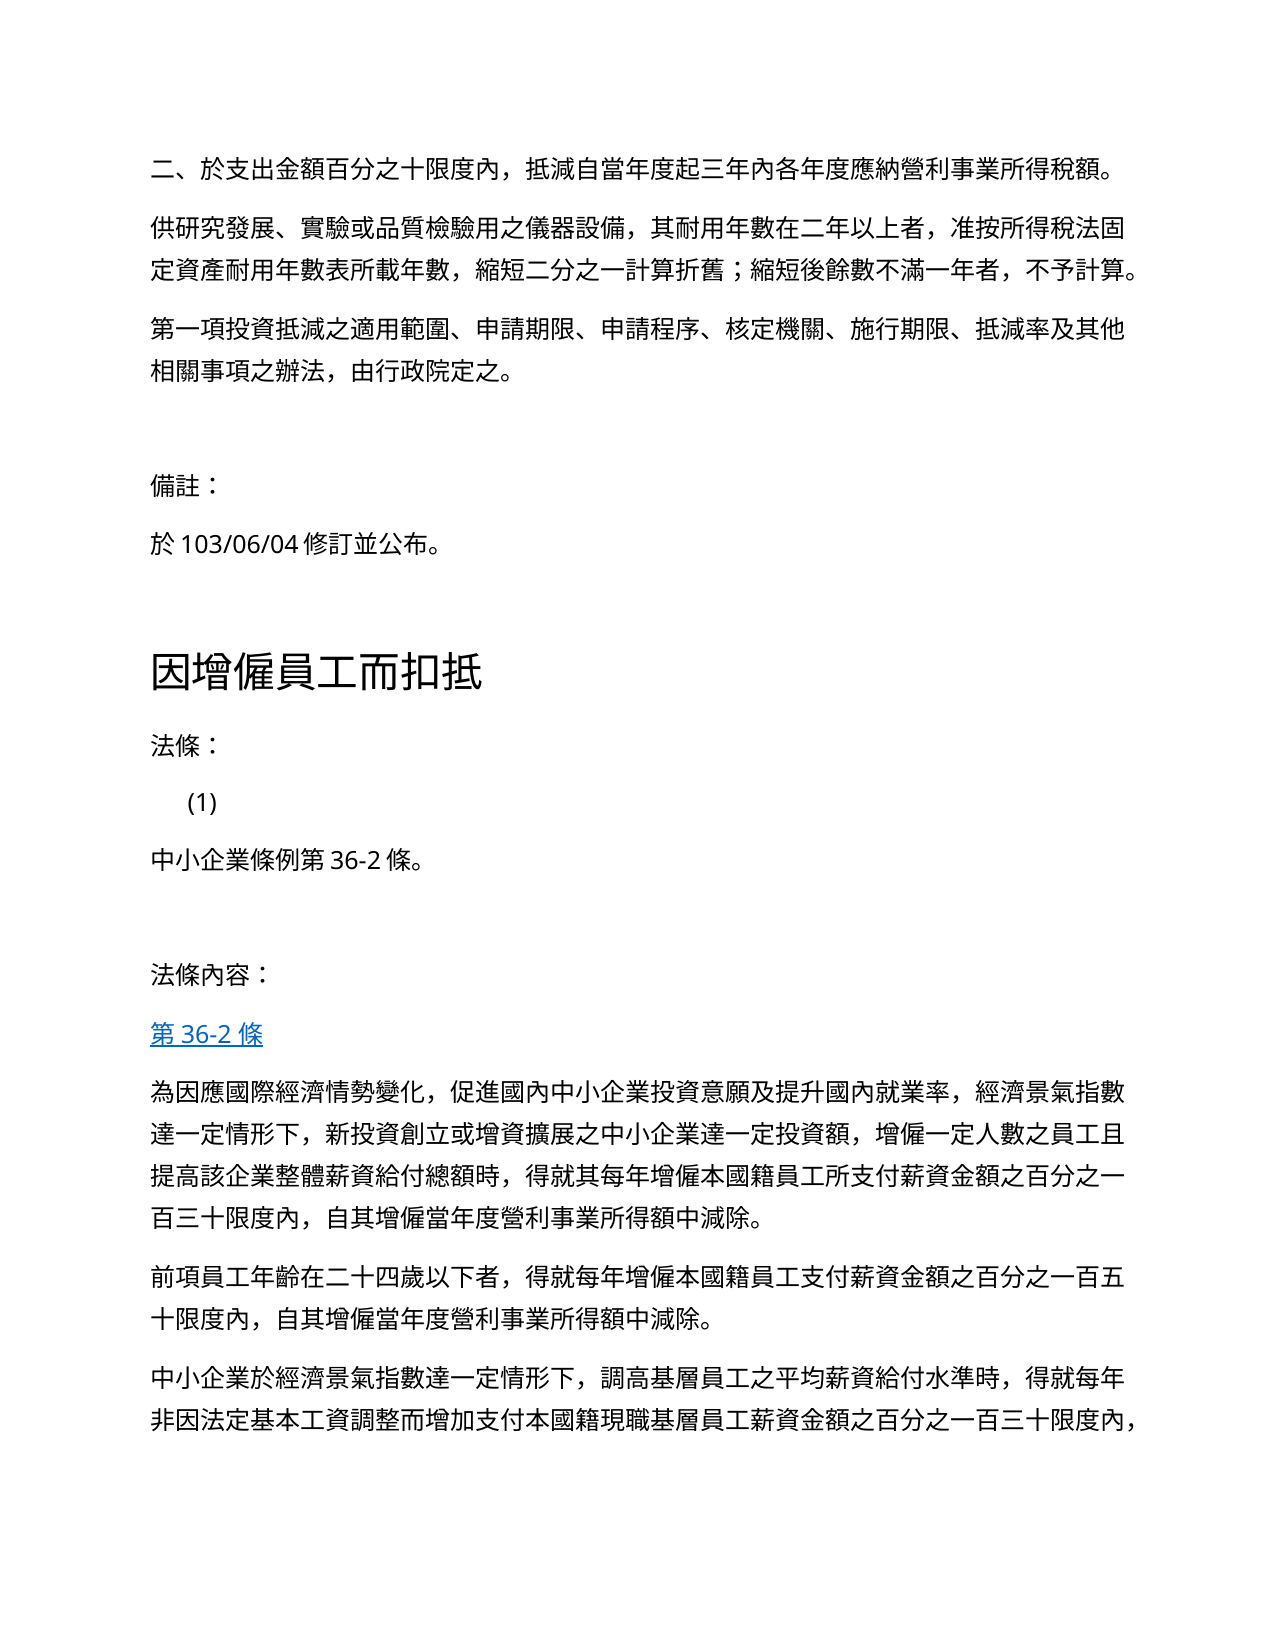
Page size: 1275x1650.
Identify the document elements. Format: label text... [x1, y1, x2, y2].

text 中小企業條例第36-2條。 [150, 841, 1125, 877]
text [150, 1358, 1125, 1436]
text 為因應國際經濟情勢變化，促進國內中小企業投資意願及提升國內就業率，經濟景氣指數達一定情形下，新投資創立或增資擴展之中小企業達一定投資額，增僱一定人數之員工且提高該企業整體薪資給付總額時，得就其每年增僱本國籍員工所支付薪資金額之百分之一百三十限度內，自其增僱當年度營利事業所得額中減除。 [150, 1073, 1125, 1235]
text 法條： [150, 726, 1125, 762]
text 第 36-2 條 [150, 1014, 1125, 1051]
text 前項員工年齡在二十四歲以下者，得就每年增僱本國籍員工支付薪資金額之百分之一百五十限度內，自其增僱當年度營利事業所得額中減除。 [150, 1257, 1125, 1336]
text 法條內容： [150, 956, 1125, 992]
text 供研究發展、實驗或品質檢驗用之儀器設備，其耐用年數在二年以上者，准按所得稅法固定資產耐用年數表所載年數，縮短二分之一計算折舊；縮短後餘數不滿一年者，不予計算。 [150, 209, 1125, 287]
text 二、於支出金額百分之十限度內，抵減自當年度起三年內各年度應納營利事業所得稅額。 [150, 150, 1125, 186]
text 於103/06/04修訂並公布。 [150, 525, 1125, 561]
text 因增僱員工而扣抵 [150, 639, 1125, 700]
text 第一項投資抵減之適用範圍、申請期限、申請程序、核定機關、施行期限、抵減率及其他相關事項之辦法，由行政院定之。 [150, 309, 1125, 387]
text 備註： [150, 466, 1125, 502]
